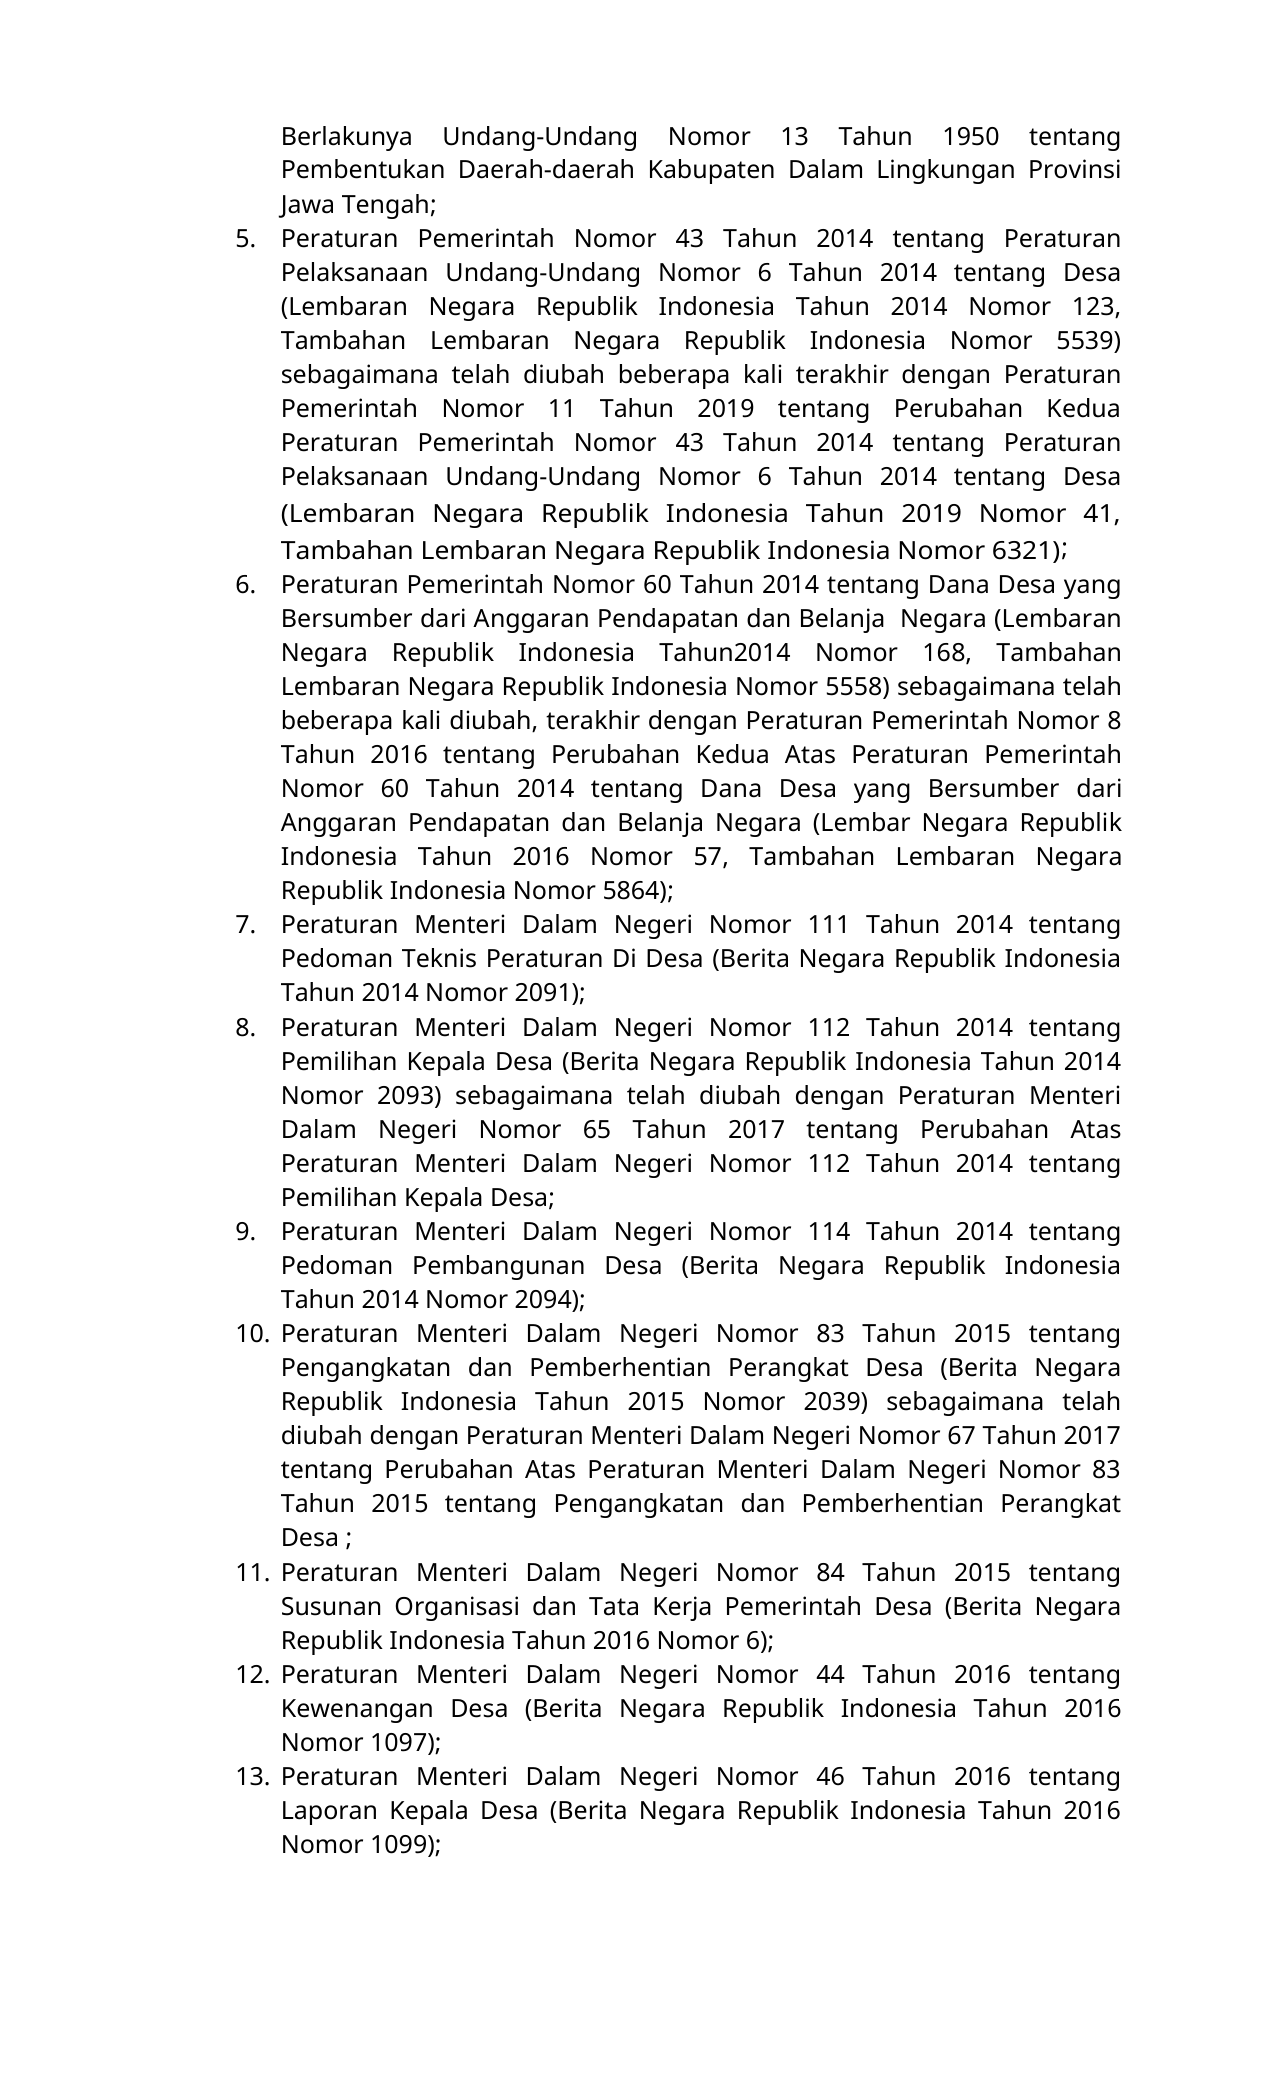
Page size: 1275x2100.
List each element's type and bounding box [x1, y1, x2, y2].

table_header [166, 118, 1122, 1861]
